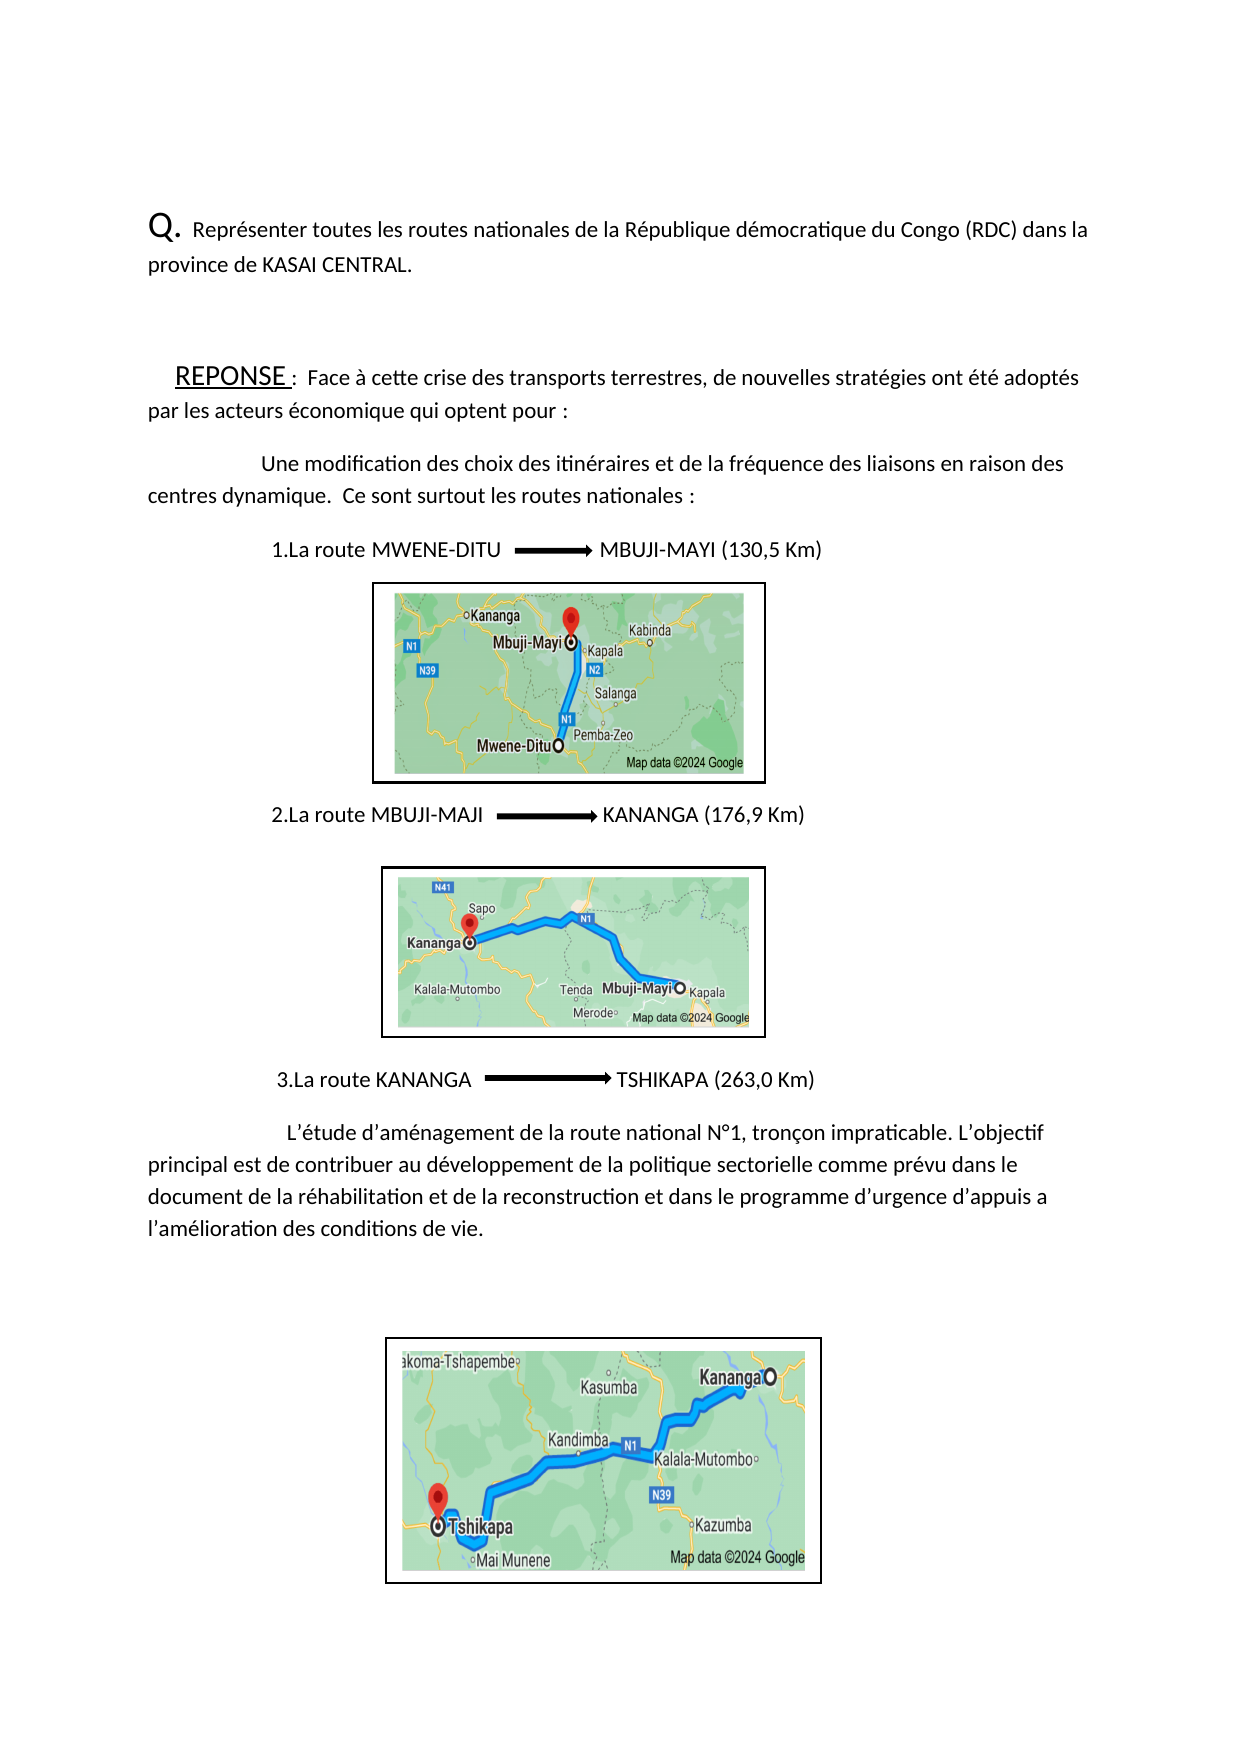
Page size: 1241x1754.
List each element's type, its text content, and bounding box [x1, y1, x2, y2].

picture [402, 1350, 805, 1571]
text 1.La route MWENE-DITU MBUJI-MAYI (130,5 Km) [148, 535, 1093, 563]
text REPONSE : Face à cette crise des transports terrestres, de nouvelles stratégies ont été adoptés par les acteurs économique qui optent pour : [148, 357, 1093, 424]
picture [394, 592, 744, 774]
text Une modification des choix des itinéraires et de la fréquence des liaisons en raison des centres dynamique. Ce sont surtout les routes nationales : [148, 449, 1093, 510]
picture [398, 876, 749, 1028]
text 2.La route MBUJI-MAJI KANANGA (176,9 Km) [148, 800, 1093, 828]
text Q. Représenter toutes les routes nationales de la République démocratique du Congo (RDC) dans la province de KASAI CENTRAL. [148, 201, 1093, 279]
text L’étude d’aménagement de la route national N°1, tronçon impraticable. L’objectif principal est de contribuer au développement de la politique sectorielle comme prévu dans le document de la réhabilitation et de la reconstruction et dans le programme d’urgence d’appuis a l’amélioration des conditions de vie. [148, 1118, 1093, 1242]
text 3.La route KANANGA TSHIKAPA (263,0 Km) [148, 1065, 1093, 1093]
